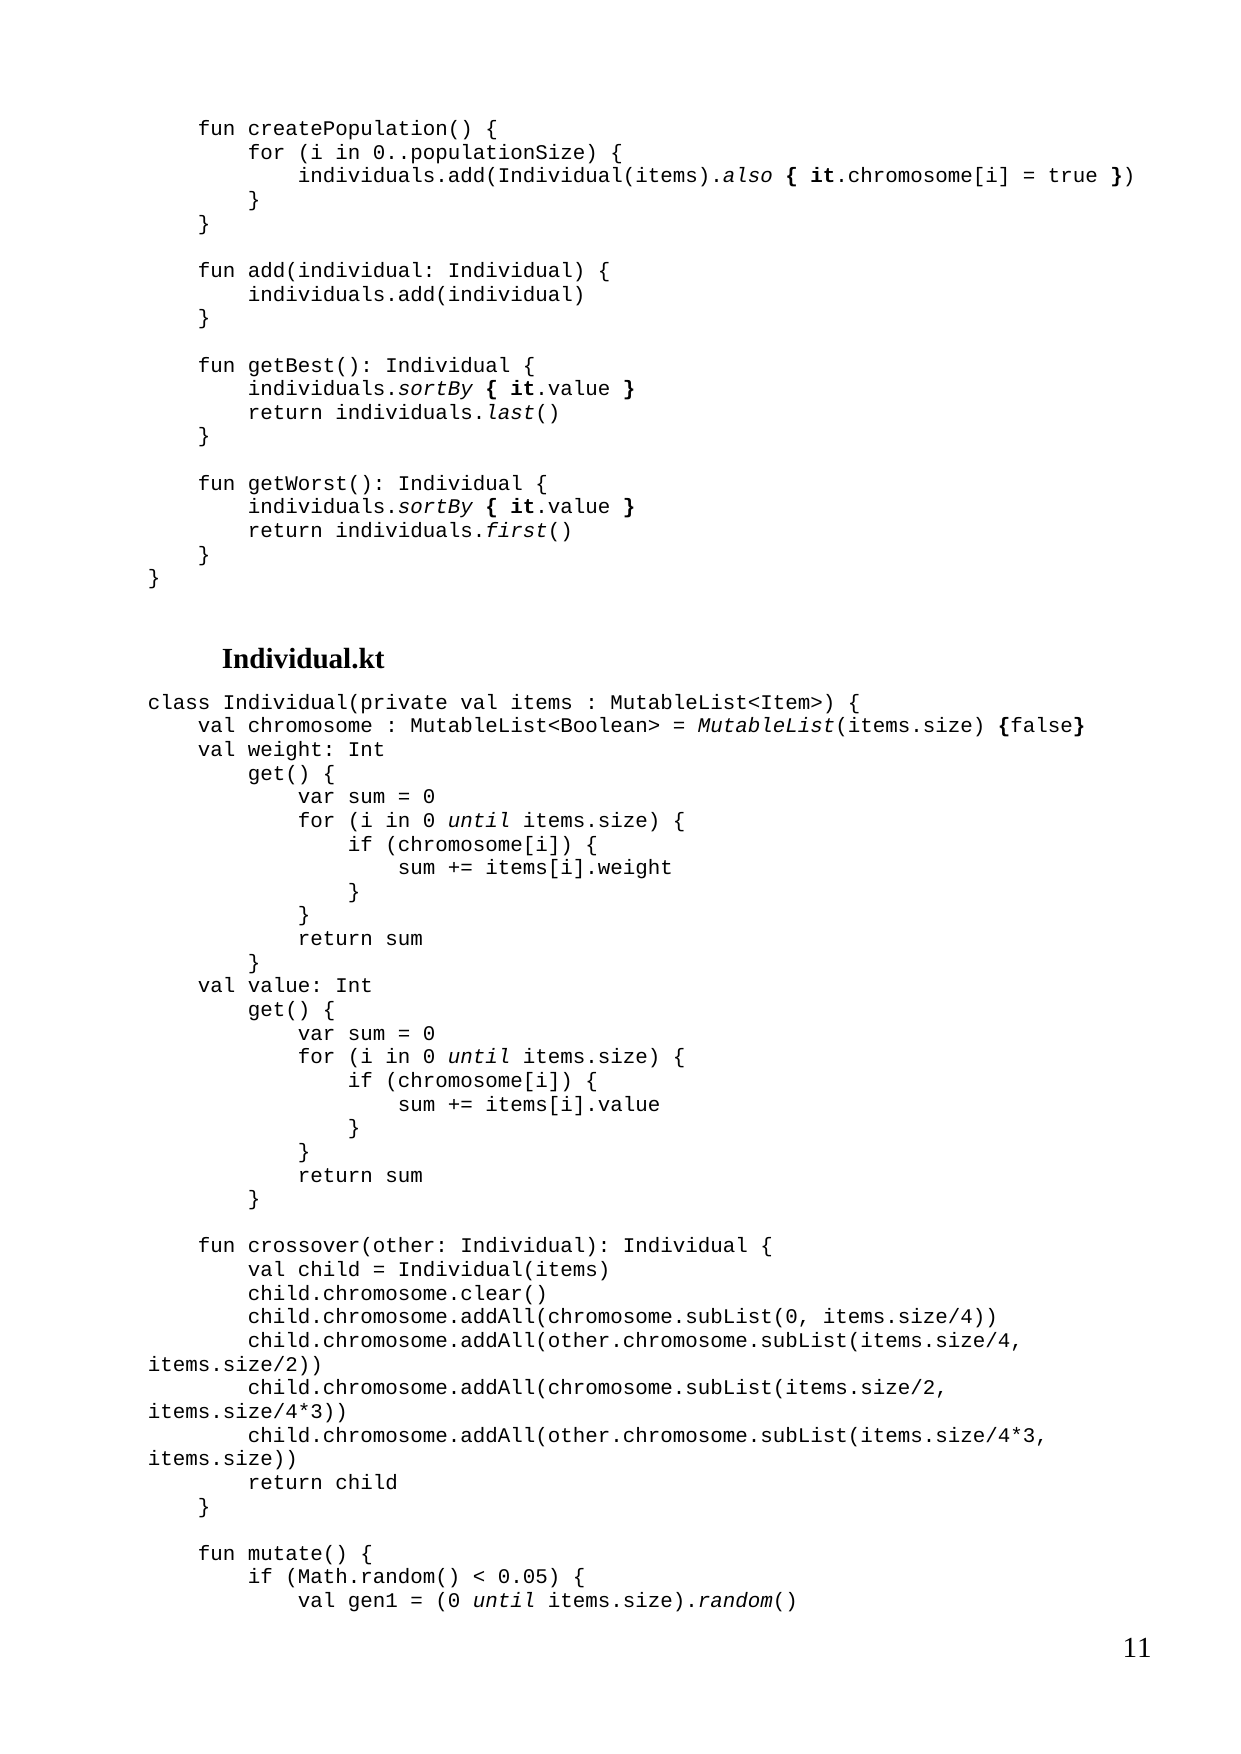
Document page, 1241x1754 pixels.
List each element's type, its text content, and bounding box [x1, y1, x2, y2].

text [148, 118, 1152, 591]
text Individual.kt [148, 641, 1152, 675]
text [148, 692, 1152, 1614]
